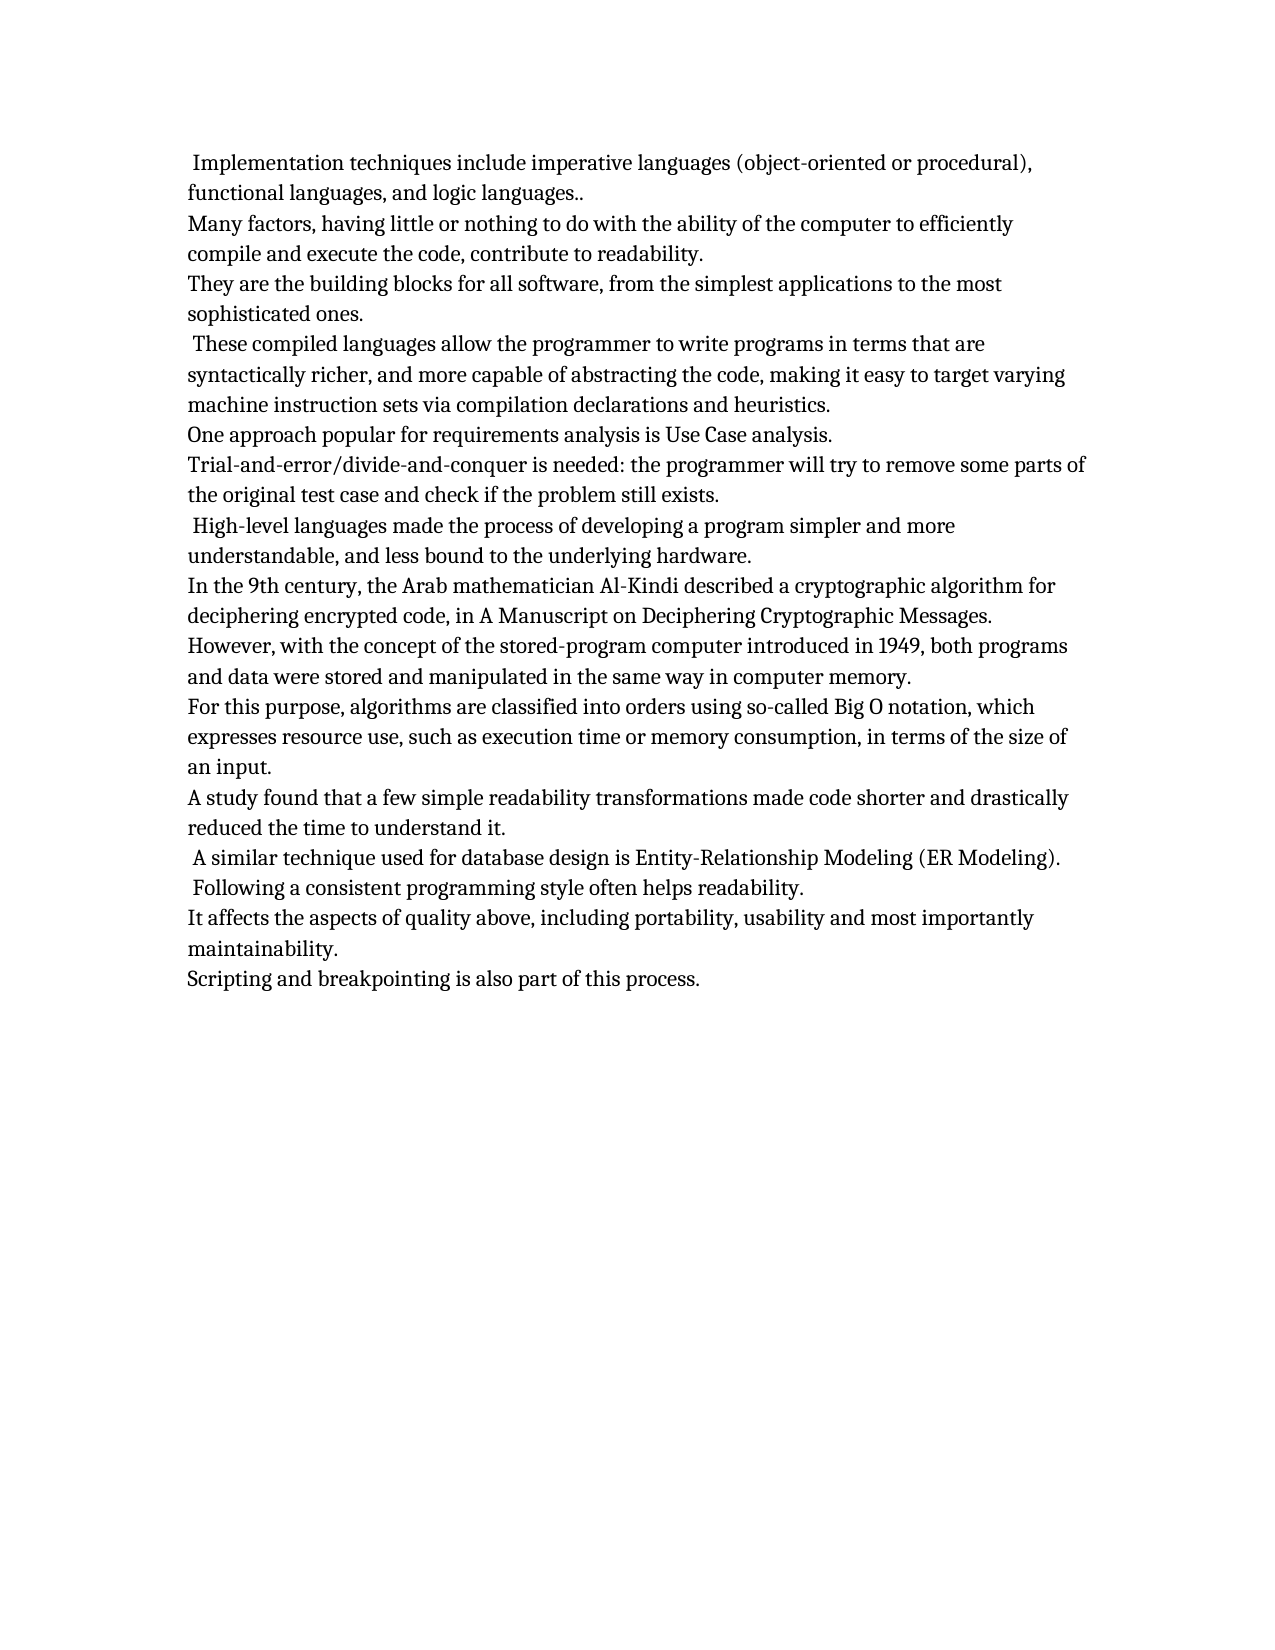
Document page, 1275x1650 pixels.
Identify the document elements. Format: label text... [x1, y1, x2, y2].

text Implementation techniques include imperative languages (object-oriented or procedural), functional languages, and logic languages.. Many factors, having little or nothing to do with the ability of the computer to efficiently compile and execute the code, contribute to readability. They are the building blocks for all software, from the simplest applications to the most sophisticated ones. These compiled languages allow the programmer to write programs in terms that are syntactically richer, and more capable of abstracting the code, making it easy to target varying machine instruction sets via compilation declarations and heuristics. One approach popular for requirements analysis is Use Case analysis. Trial-and-error/divide-and-conquer is needed: the programmer will try to remove some parts of the original test case and check if the problem still exists. High-level languages made the process of developing a program simpler and more understandable, and less bound to the underlying hardware. In the 9th century, the Arab mathematician Al-Kindi described a cryptographic algorithm for deciphering encrypted code, in A Manuscript on Deciphering Cryptographic Messages. However, with the concept of the stored-program computer introduced in 1949, both programs and data were stored and manipulated in the same way in computer memory. For this purpose, algorithms are classified into orders using so-called Big O notation, which expresses resource use, such as execution time or memory consumption, in terms of the size of an input. A study found that a few simple readability transformations made code shorter and drastically reduced the time to understand it. A similar technique used for database design is Entity-Relationship Modeling (ER Modeling). Following a consistent programming style often helps readability. It affects the aspects of quality above, including portability, usability and most importantly maintainability. Scripting and breakpointing is also part of this process. [187, 150, 1087, 992]
